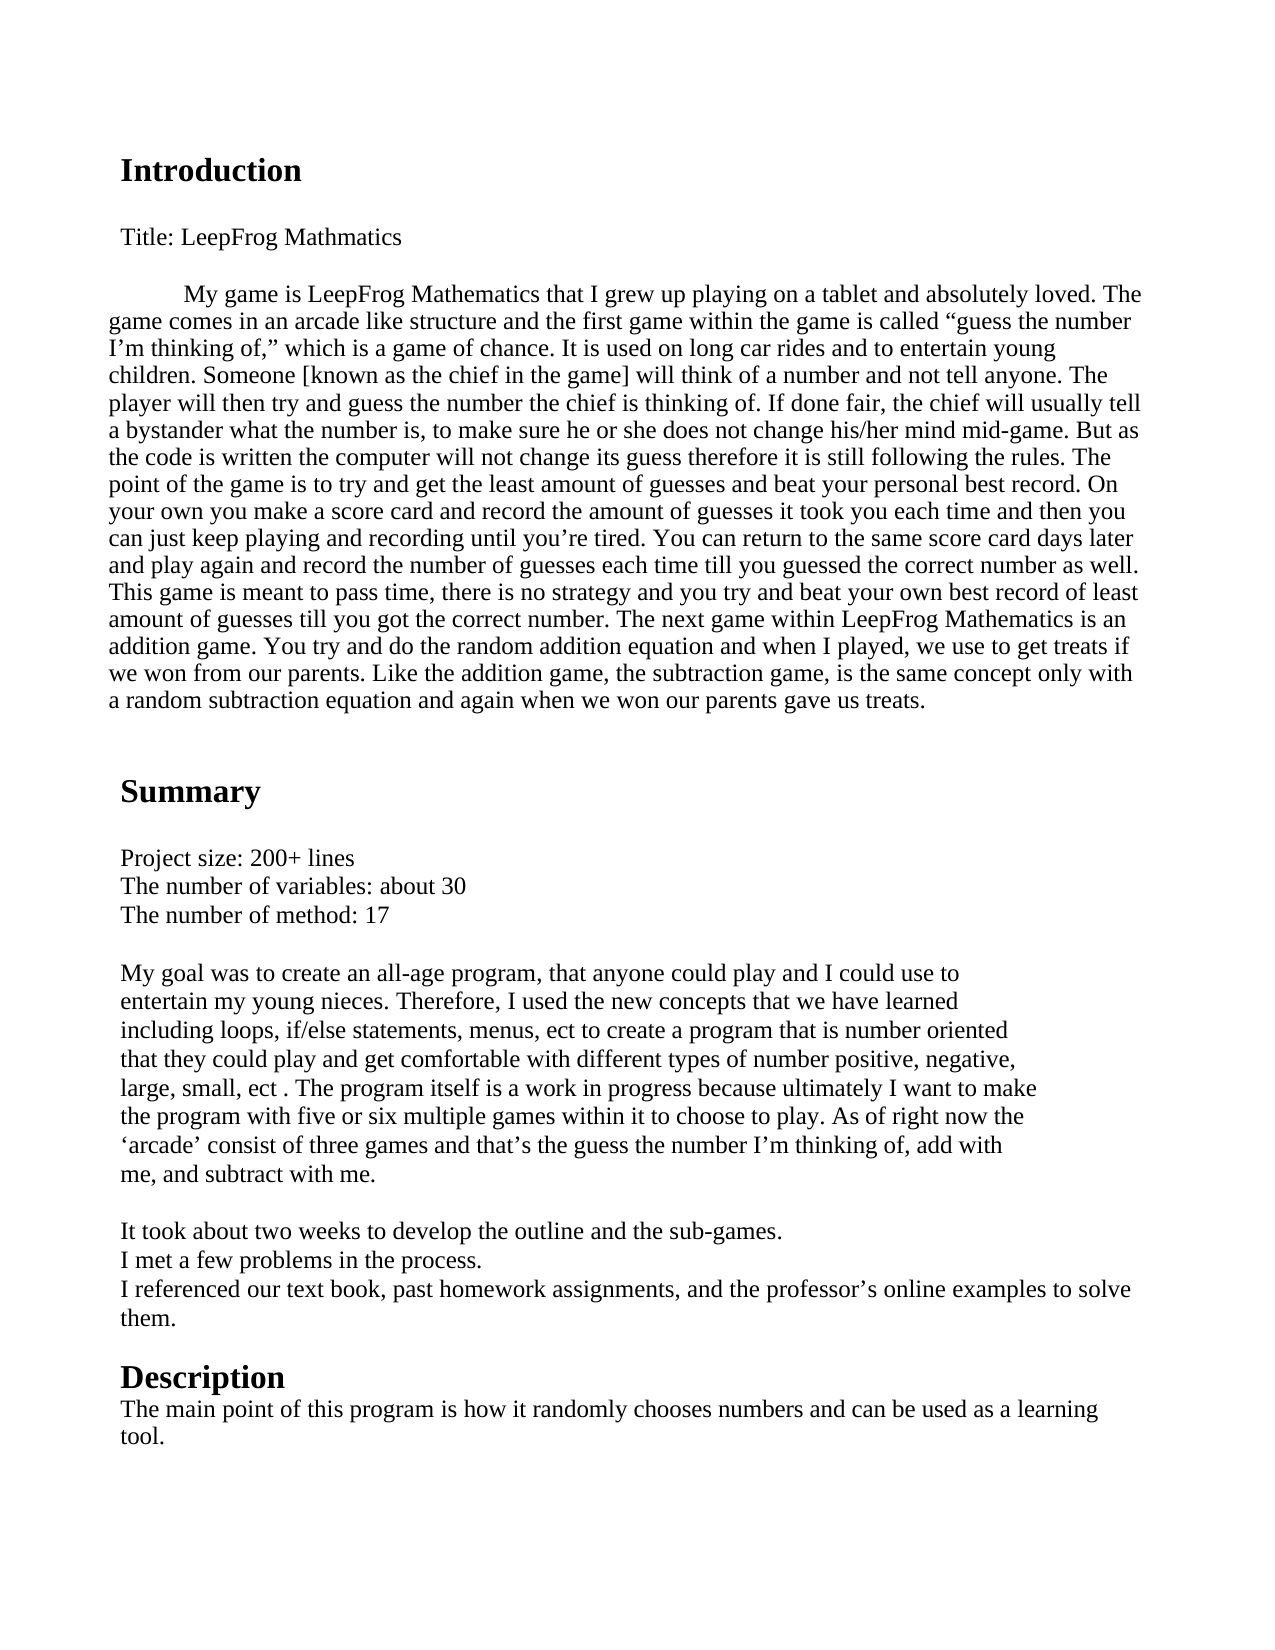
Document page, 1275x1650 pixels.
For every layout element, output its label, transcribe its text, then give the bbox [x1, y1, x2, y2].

text Description [120, 1357, 1146, 1395]
text The number of method: 17 [120, 900, 1146, 929]
text Project size: 200+ lines [120, 843, 1146, 871]
text Title: LeepFrog Mathmatics [120, 222, 1146, 251]
text Introduction [120, 150, 1146, 188]
text Summary [120, 771, 1146, 809]
text The main point of this program is how it randomly chooses numbers and can be used as a learning tool. [120, 1396, 1119, 1450]
text My game is LeepFrog Mathematics that I grew up playing on a tablet and absolutely loved. The game comes in an arcade like structure and the first game within the game is called “guess the number I’m thinking of,” which is a game of chance. It is used on long car rides and to entertain young children. Someone [known as the chief in the game] will think of a number and not tell anyone. The player will then try and guess the number the chief is thinking of. If done fair, the chief will usually tell a bystander what the number is, to make sure he or she does not change his/her mind mid-game. But as the code is written the computer will not change its guess therefore it is still following the rules. The point of the game is to try and get the least amount of guesses and beat your personal best record. On your own you make a score card and record the amount of guesses it took you each time and then you can just keep playing and recording until you’re tired. You can return to the same score card days later and play again and record the number of guesses each time till you guessed the correct number as well. This game is meant to pass time, there is no strategy and you try and beat your own best record of least amount of guesses till you got the correct number. The next game within LeepFrog Mathematics is an addition game. You try and do the random addition equation and when I played, we use to get treats if we won from our parents. Like the addition game, the subtraction game, is the same concept only with a random subtraction equation and again when we won our parents gave us treats. [108, 281, 1146, 714]
text I referenced our text book, past homework assignments, and the professor’s online examples to solve them. [120, 1274, 1146, 1331]
text The number of variables: about 30 [120, 871, 1146, 900]
text It took about two weeks to develop the outline and the sub-games. [120, 1216, 1146, 1245]
text I met a few problems in the process. [120, 1245, 722, 1274]
text My goal was to create an all-age program, that anyone could play and I could use to entertain my young nieces. Therefore, I used the new concepts that we have learned including loops, if/else statements, menus, ect to create a program that is number oriented that they could play and get comfortable with different types of number positive, negative, large, small, ect . The program itself is a work in progress because ultimately I want to make the program with five or six multiple games within it to choose to play. As of right now the ‘arcade’ consist of three games and that’s the guess the number I’m thinking of, add with me, and subtract with me. [120, 958, 1040, 1188]
